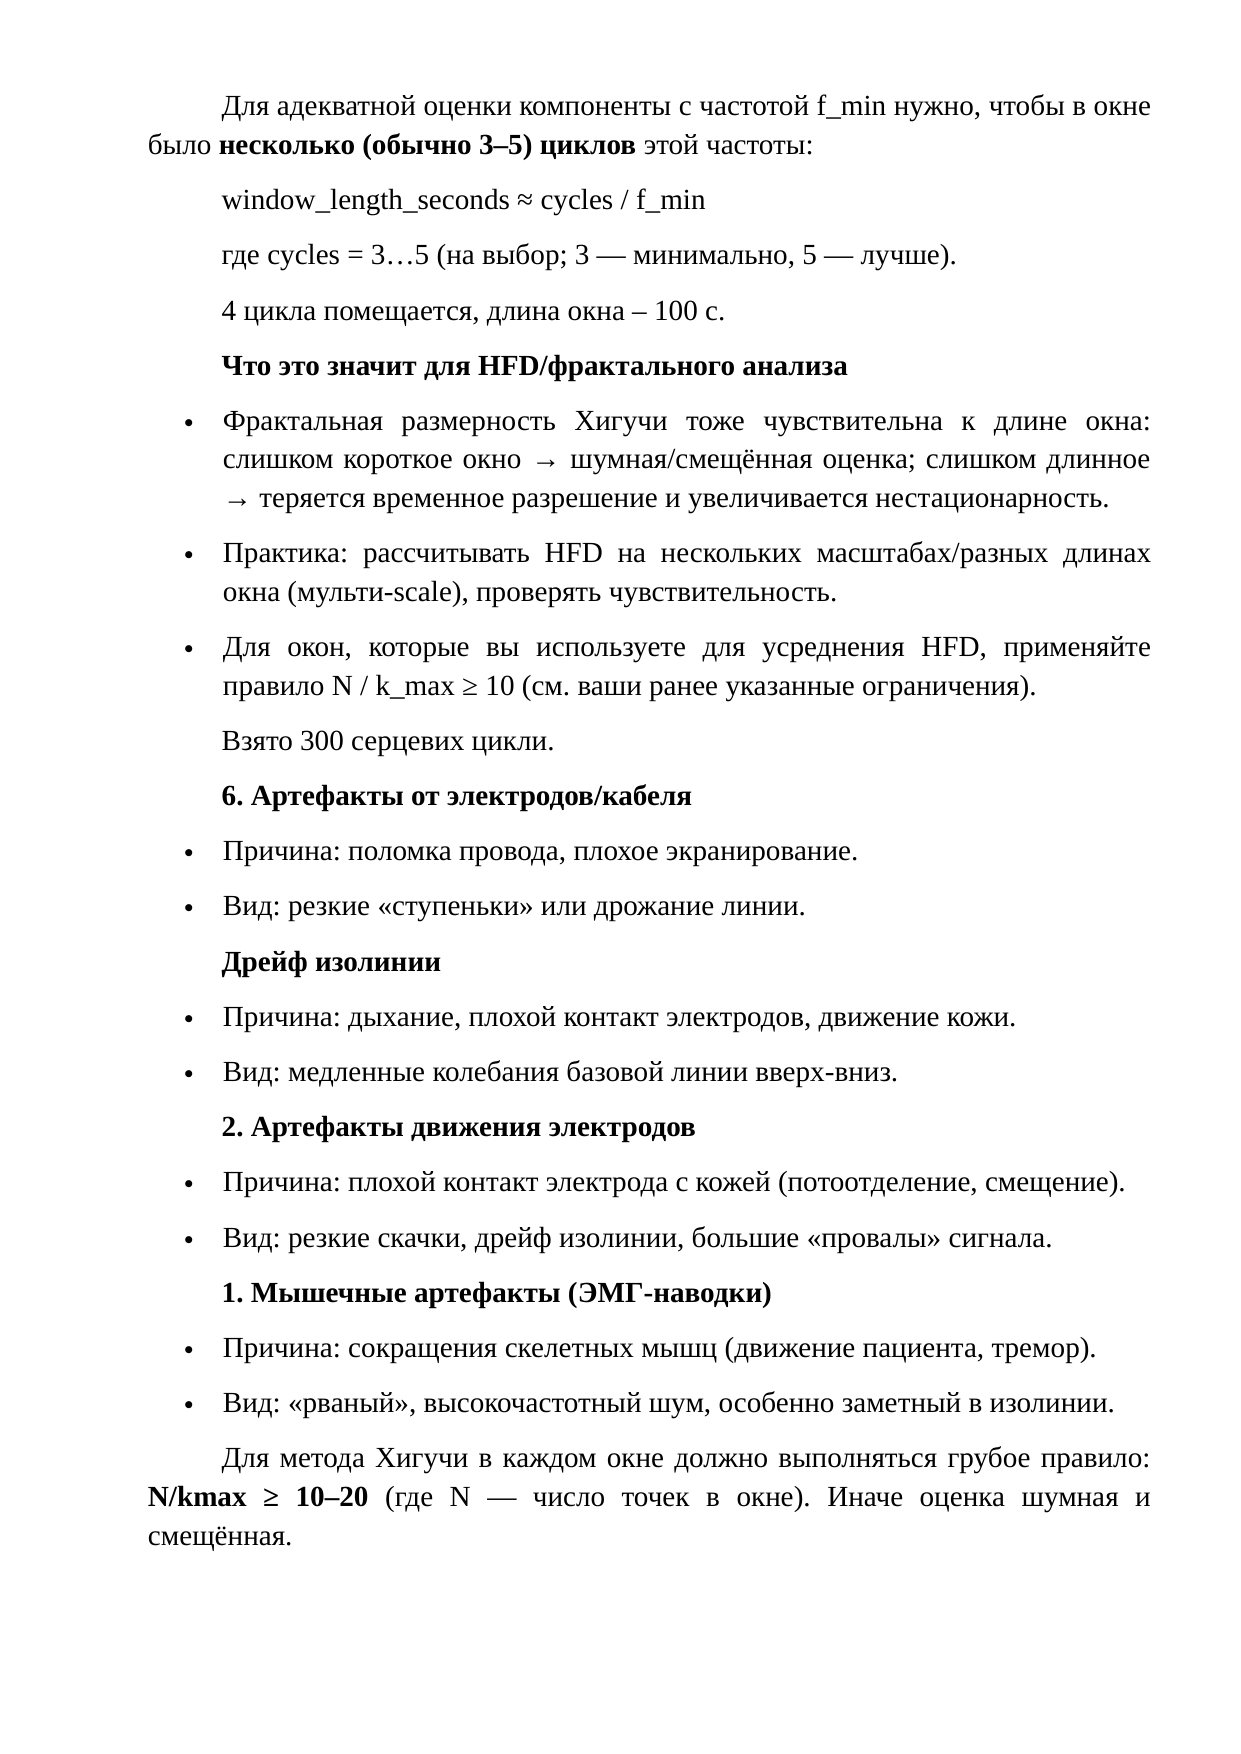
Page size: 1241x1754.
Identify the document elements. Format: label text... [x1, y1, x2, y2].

list Вид: резкие «ступеньки» или дрожание линии. [185, 888, 1152, 922]
text window_length_seconds ≈ cycles / f_min [148, 182, 1152, 216]
list Причина: плохой контакт электрода с кожей (потоотделение, смещение). [185, 1164, 1152, 1198]
list Практика: рассчитывать HFD на нескольких масштабах/разных длинах окна (мульти-scale), проверять чувствительность. [185, 535, 1152, 607]
text 4 цикла помещается, длина окна – 100 с. [148, 293, 1152, 326]
list Вид: «рваный», высокочастотный шум, особенно заметный в изолинии. [185, 1385, 1152, 1419]
list Вид: медленные колебания базовой линии вверх-вниз. [185, 1054, 1152, 1088]
text Что это значит для HFD/фрактального анализа [148, 348, 1152, 381]
list Вид: резкие скачки, дрейф изолинии, большие «провалы» сигнала. [185, 1220, 1152, 1253]
text 1. Мышечные артефакты (ЭМГ-наводки) [148, 1275, 1152, 1308]
text Взято 300 серцевих цикли. [148, 723, 1152, 756]
text 2. Артефакты движения электродов [148, 1109, 1152, 1143]
text Дрейф изолинии [148, 944, 1152, 977]
text 6. Артефакты от электродов/кабеля [148, 778, 1152, 812]
list Причина: дыхание, плохой контакт электродов, движение кожи. [185, 999, 1152, 1032]
text Для адекватной оценки компоненты с частотой f_min нужно, чтобы в окне было несколько (обычно 3–5) циклов этой частоты: [148, 88, 1152, 161]
list Причина: сокращения скелетных мышц (движение пациента, тремор). [185, 1330, 1152, 1364]
list Причина: поломка провода, плохое экранирование. [185, 833, 1152, 867]
list Для окон, которые вы используете для усреднения HFD, применяйте правило N / k_max ≥ 10 (см. ваши ранее указанные ограничения). [185, 629, 1152, 701]
text Для метода Хигучи в каждом окне должно выполняться грубое правило: N/kmax ≥ 10–20 (где N — число точек в окне). Иначе оценка шумная и смещённая. [148, 1441, 1152, 1551]
list Фрактальная размерность Хигучи тоже чувствительна к длине окна: слишком короткое окно → шумная/смещённая оценка; слишком длинное → теряется временное разрешение и увеличивается нестационарность. [185, 403, 1152, 514]
text где cycles = 3…5 (на выбор; 3 — минимально, 5 — лучше). [148, 237, 1152, 271]
